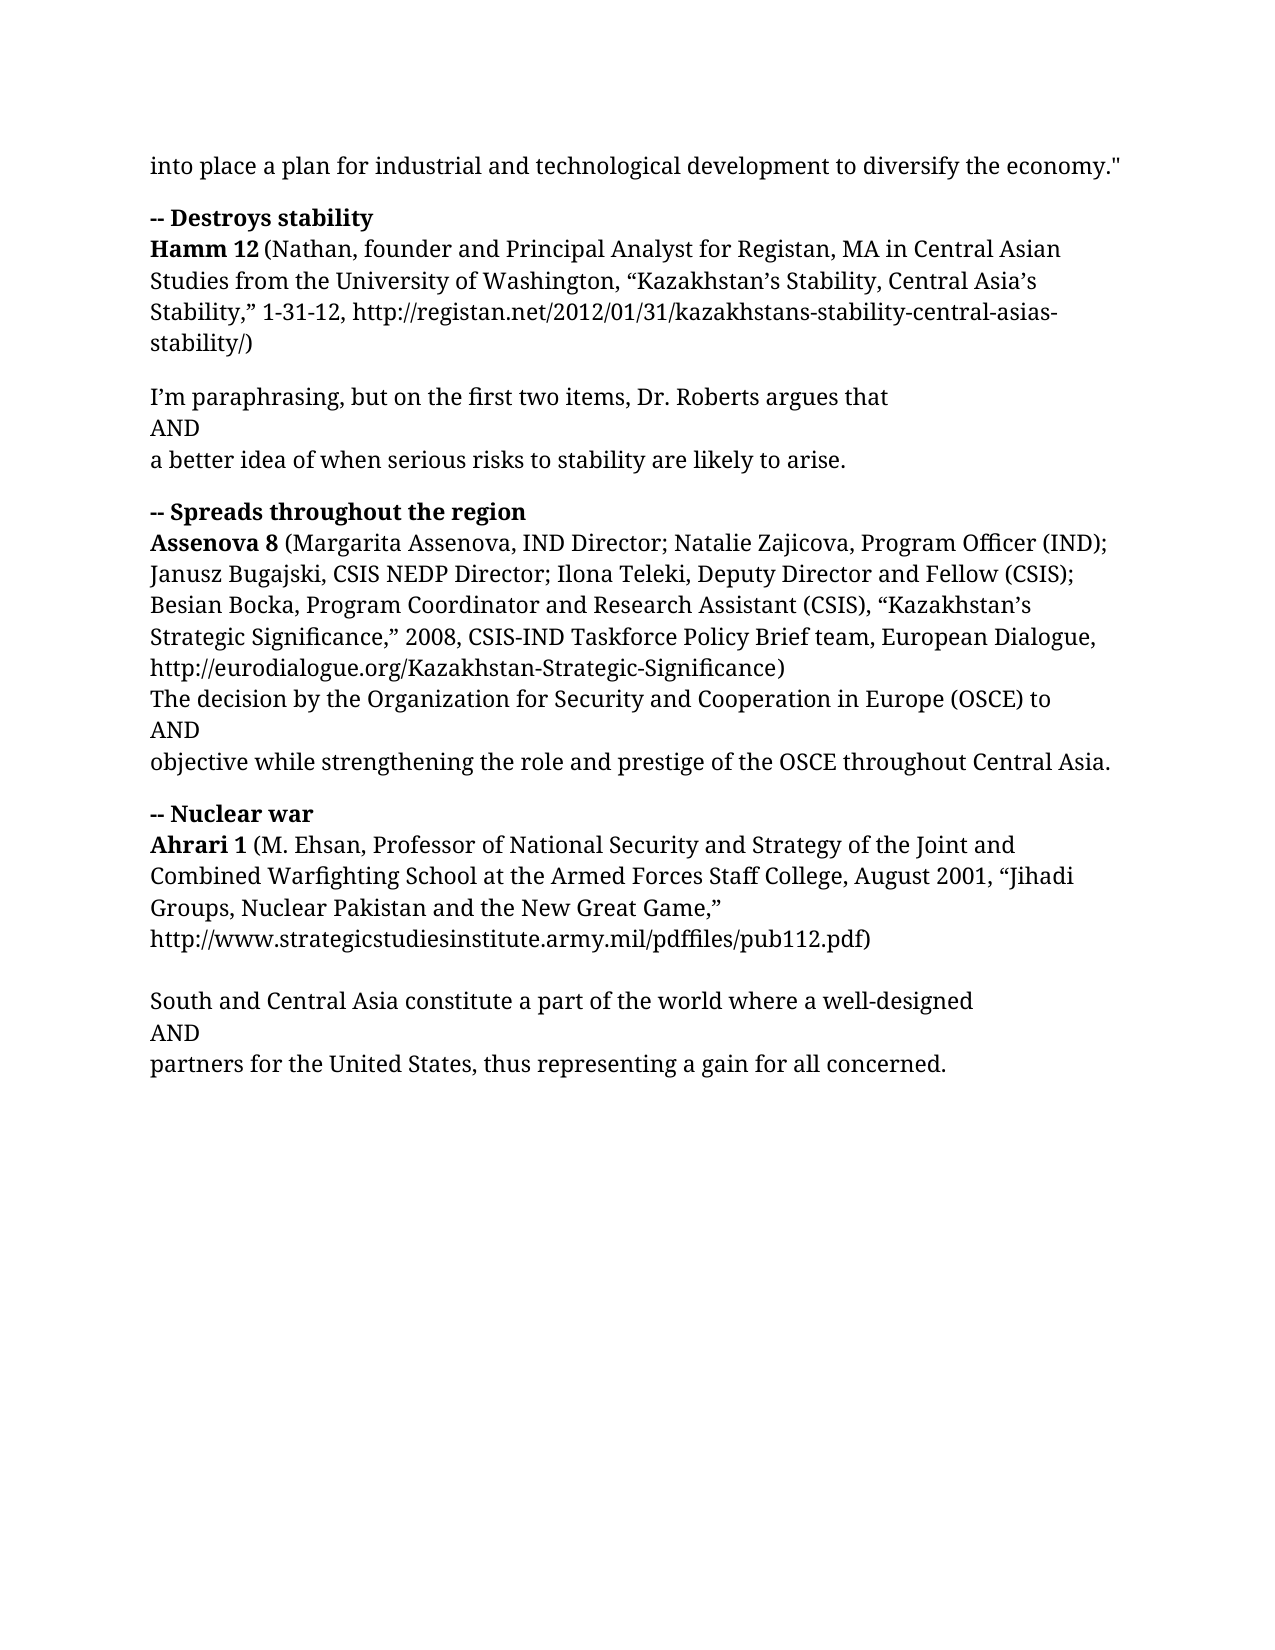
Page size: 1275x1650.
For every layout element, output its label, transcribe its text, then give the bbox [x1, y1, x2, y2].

text South and Central Asia constitute a part of the world where a well-designed [150, 985, 1125, 1016]
subtitle -- Destroys stability [150, 202, 1125, 233]
text AND [150, 1016, 1125, 1048]
text into place a plan for industrial and technological development to diversify the economy." [150, 150, 1125, 181]
subtitle -- Spreads throughout the region [150, 496, 1125, 527]
text objective while strengthening the role and prestige of the OSCE throughout Central Asia. [150, 746, 1125, 777]
text a better idea of when serious risks to stability are likely to arise. [150, 443, 1125, 475]
text The decision by the Organization for Security and Cooperation in Europe (OSCE) to [150, 683, 1125, 714]
text Assenova 8 (Margarita Assenova, IND Director; Natalie Zajicova, Program Officer (IND); Janusz Bugajski, CSIS NEDP Director; Ilona Teleki, Deputy Director and Fellow (CSIS); Besian Bocka, Program Coordinator and Research Assistant (CSIS), “Kazakhstan’s Strategic Significance,” 2008, CSIS-IND Taskforce Policy Brief team, European Dialogue, http://eurodialogue.org/Kazakhstan-Strategic-Significance) [150, 527, 1125, 683]
text AND [150, 714, 1125, 746]
subtitle -- Nuclear war [150, 798, 1125, 829]
text I’m paraphrasing, but on the first two items, Dr. Roberts argues that [150, 381, 1125, 412]
text partners for the United States, thus representing a gain for all concerned. [150, 1048, 1125, 1079]
text AND [150, 412, 1125, 443]
text Ahrari 1 (M. Ehsan, Professor of National Security and Strategy of the Joint and Combined Warfighting School at the Armed Forces Staff College, August 2001, “Jihadi Groups, Nuclear Pakistan and the New Great Game,” http://www.strategicstudiesinstitute.army.mil/pdffiles/pub112.pdf) [150, 829, 1125, 954]
text Hamm 12 (Nathan, founder and Principal Analyst for Registan, MA in Central Asian Studies from the University of Washington, “Kazakhstan’s Stability, Central Asia’s Stability,” 1-31-12, http://registan.net/2012/01/31/kazakhstans-stability-central-asias-stability/) [150, 233, 1125, 358]
